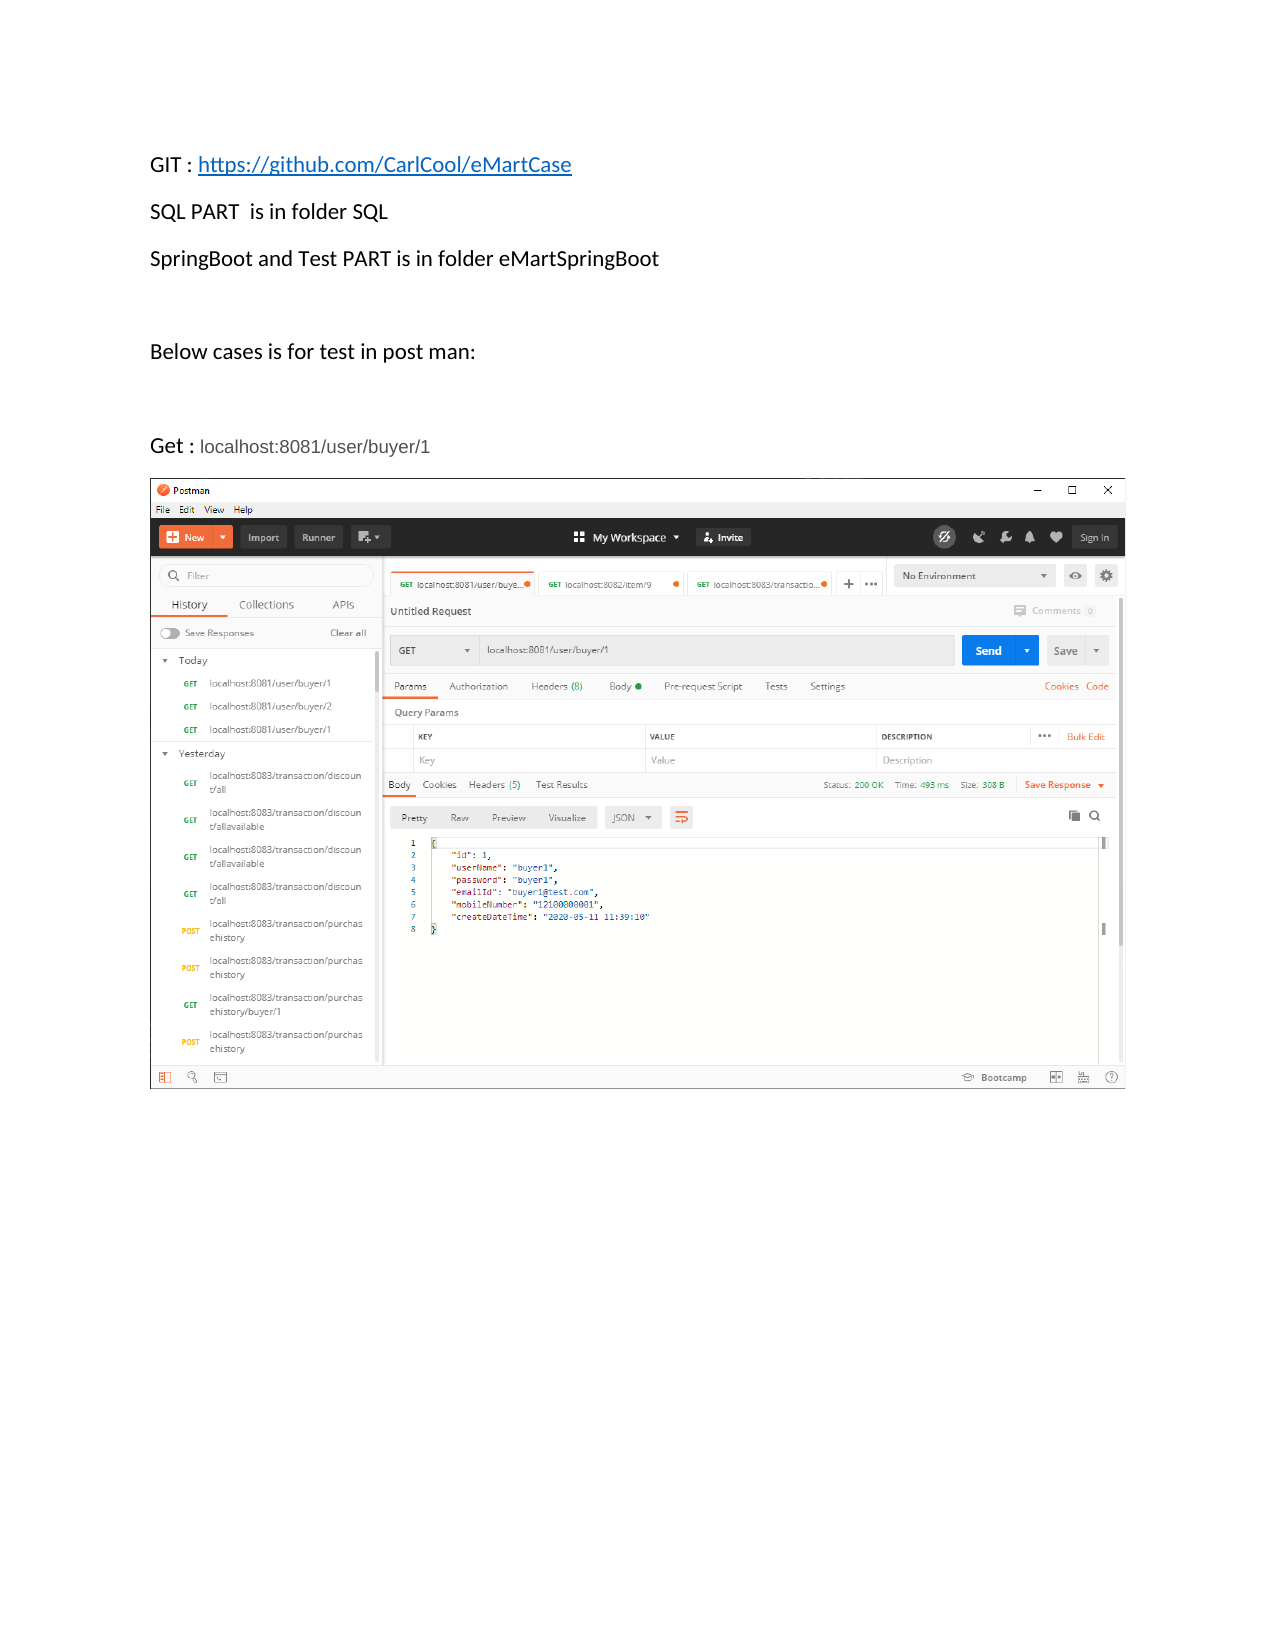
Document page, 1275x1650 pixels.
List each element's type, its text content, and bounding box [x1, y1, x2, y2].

text Get : localhost:8081/user/buyer/1 [150, 431, 1125, 459]
picture [150, 478, 1125, 1089]
text GIT : https://github.com/CarlCool/eMartCase [150, 150, 1125, 178]
text SQL PART is in folder SQL [150, 197, 1125, 225]
text Below cases is for test in post man: [150, 337, 1125, 366]
text SpringBoot and Test PART is in folder eMartSpringBoot [150, 244, 1125, 272]
